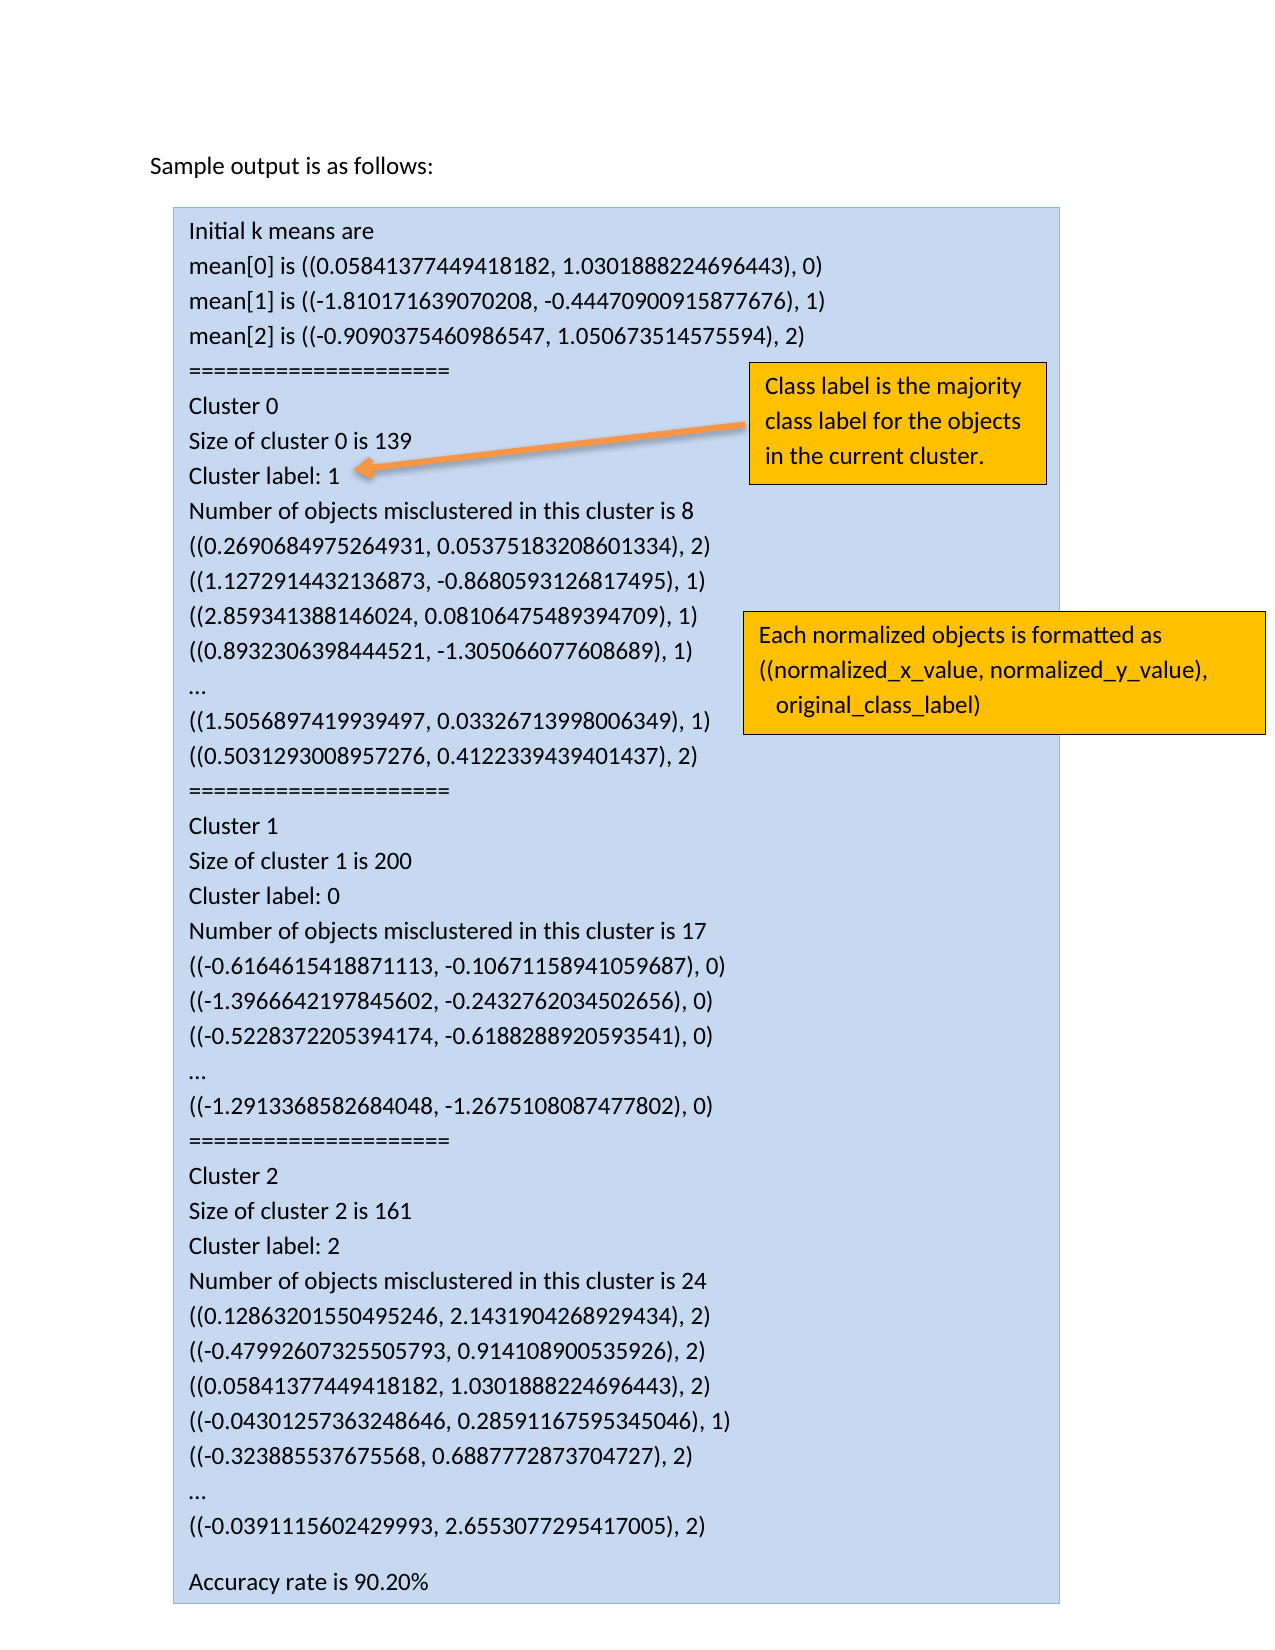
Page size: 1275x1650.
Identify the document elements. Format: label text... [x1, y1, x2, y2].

text Sample output is as follows: [150, 150, 1125, 181]
